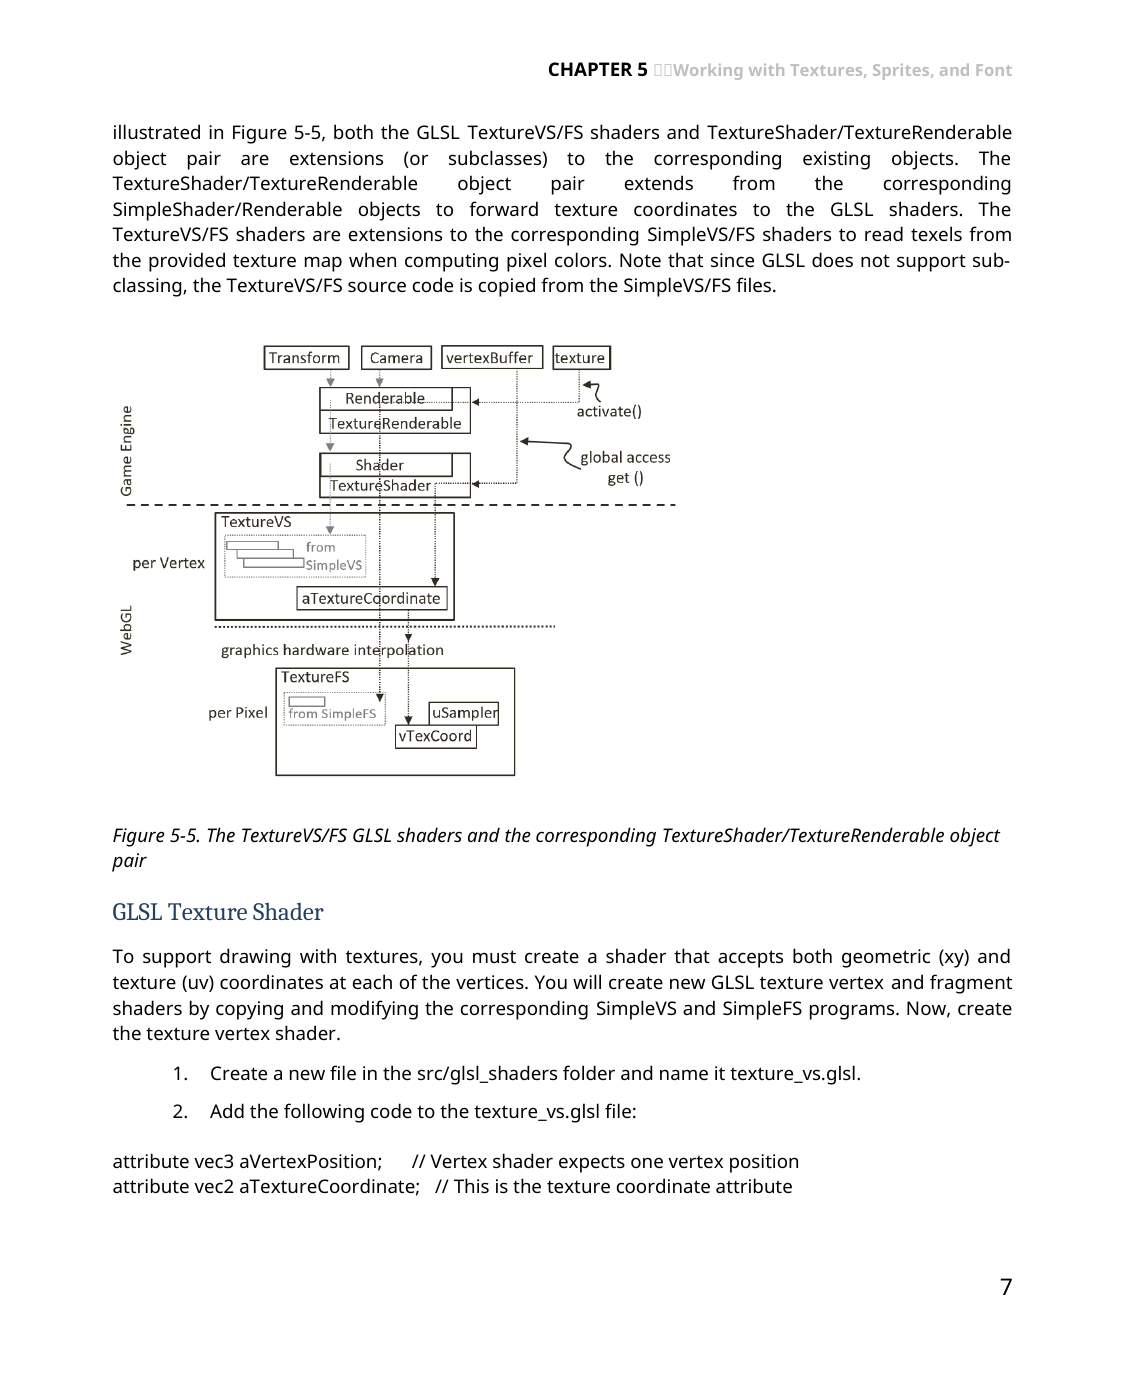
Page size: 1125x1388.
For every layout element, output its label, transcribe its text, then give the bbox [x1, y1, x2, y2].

picture [112, 339, 676, 781]
text attribute vec3 aVertexPosition; // Vertex shader expects one vertex position [112, 1148, 1012, 1173]
subtitle GLSL Texture Shader [112, 898, 1012, 927]
list Add the following code to the texture_vs.glsl file: [172, 1098, 1012, 1123]
text To support drawing with textures, you must create a shader that accepts both geometric (xy) and texture (uv) coordinates at each of the vertices. You will create new GLSL texture vertex and fragment shaders by copying and modifying the corresponding SimpleVS and SimpleFS programs. Now, create the texture vertex shader. [112, 944, 1012, 1046]
text Figure 5-5. The TextureVS/FS GLSL shaders and the corresponding TextureShader/TextureRenderable object pair [112, 822, 1012, 873]
text attribute vec2 aTextureCoordinate; // This is the texture coordinate attribute [112, 1173, 1012, 1199]
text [112, 119, 1012, 298]
list Create a new file in the src/glsl_shaders folder and name it texture_vs.glsl. [172, 1058, 922, 1085]
